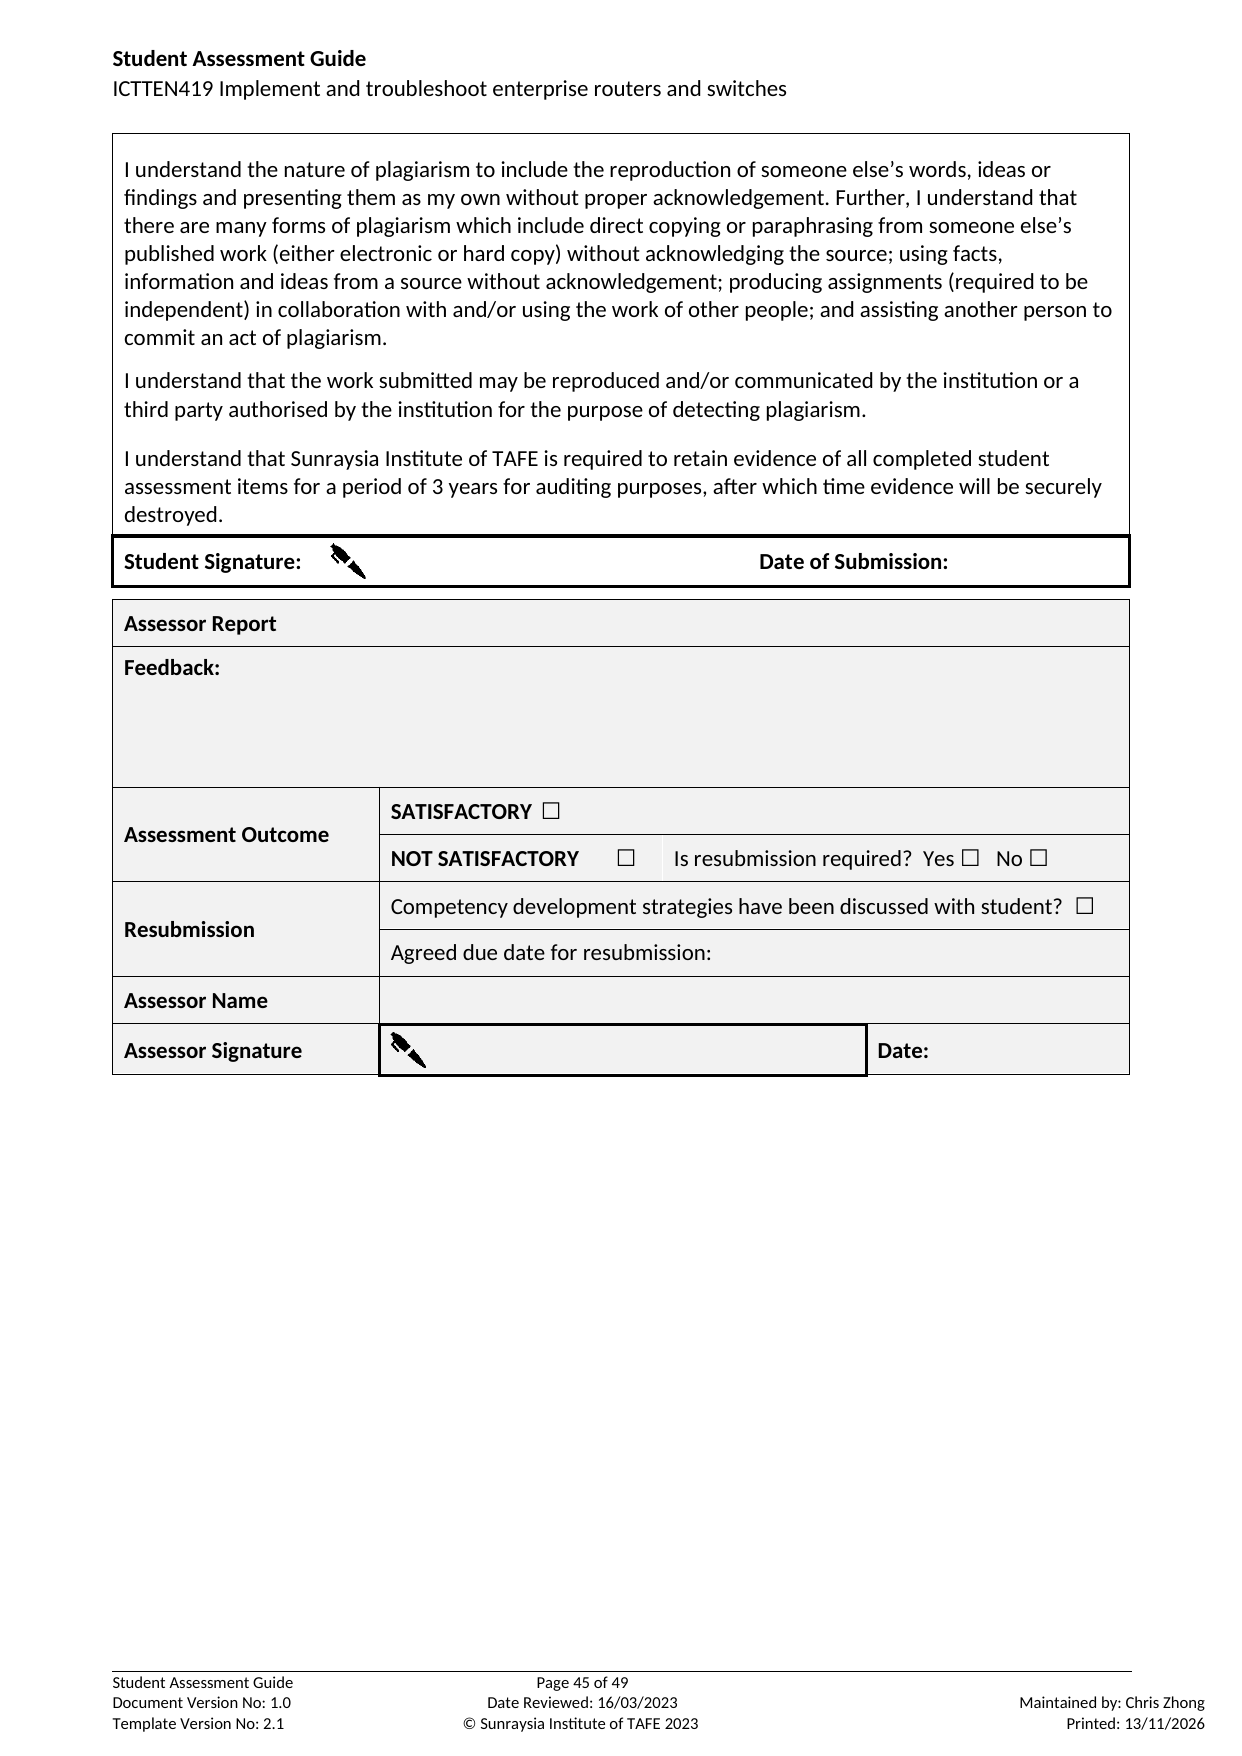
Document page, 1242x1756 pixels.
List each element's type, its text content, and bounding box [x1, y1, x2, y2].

table_cell Resubmission [113, 882, 379, 976]
table_cell SATISFACTORY [380, 788, 1129, 834]
table_cell Agreed due date for resubmission: [380, 930, 1129, 976]
table_cell Assessor Signature [113, 1024, 378, 1073]
table_cell [381, 1026, 865, 1073]
table_cell NOT SATISFACTORY [380, 835, 662, 881]
picture [330, 543, 366, 579]
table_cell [113, 134, 1129, 534]
table_cell Assessor Name [113, 977, 379, 1023]
table_cell Competency development strategies have been discussed with student? [380, 882, 1129, 928]
table_cell Is resubmission required? Yes No [663, 835, 1129, 881]
table_cell [319, 538, 748, 585]
table_cell Date: [868, 1024, 1129, 1073]
table_cell Student Signature: [114, 538, 319, 585]
table_cell [380, 977, 1129, 1023]
table_cell Date of Submission: [748, 538, 1128, 585]
table_header Assessor Report [113, 600, 1129, 646]
table_cell Feedback: [113, 647, 1129, 787]
table_cell Assessment Outcome [113, 788, 379, 881]
picture [390, 1032, 426, 1068]
